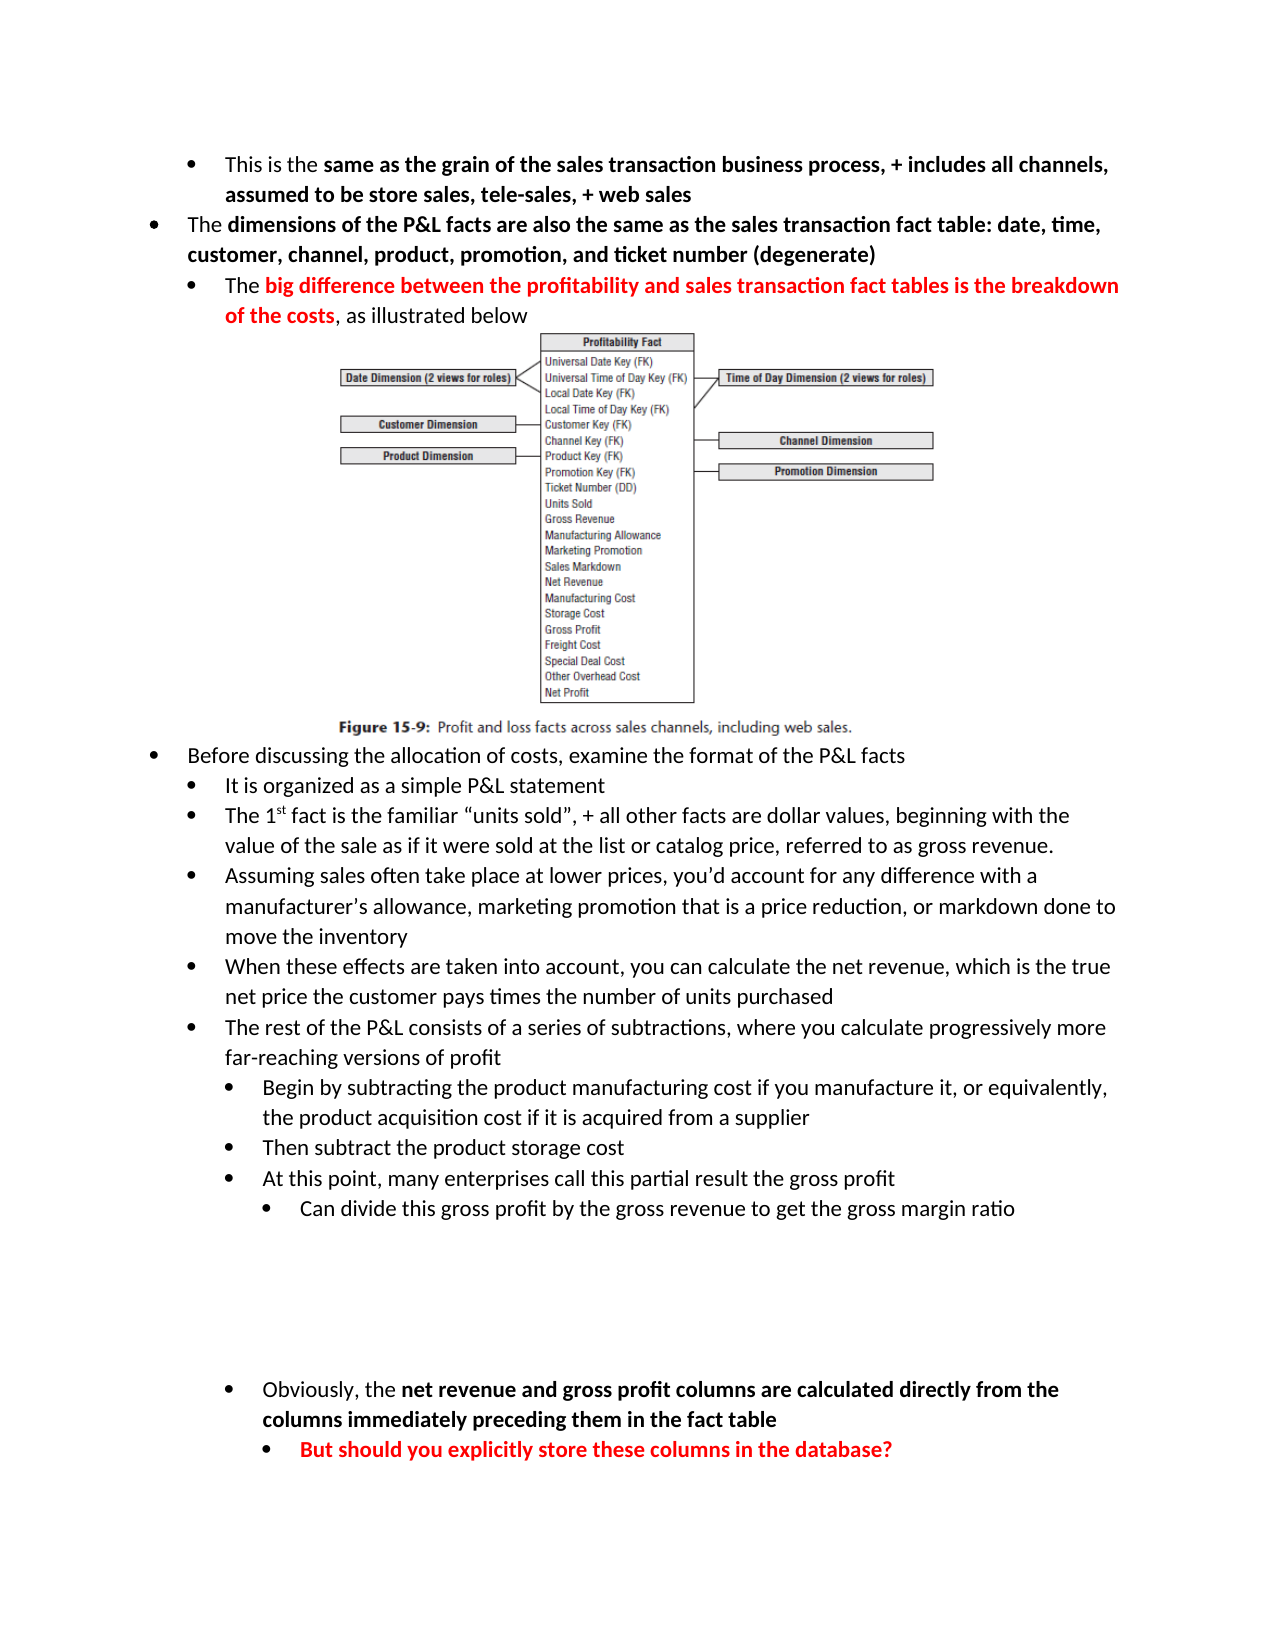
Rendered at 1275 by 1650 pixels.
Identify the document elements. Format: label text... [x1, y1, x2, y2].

list It is organized as a simple P&L statement [187, 771, 1125, 799]
list Can divide this gross profit by the gross revenue to get the gross margin ratio [262, 1194, 1125, 1222]
list Assuming sales often take place at lower prices, you’d account for any difference with a manufacturer’s allowance, marketing promotion that is a price reduction, or markdown done to move the inventory [187, 862, 1125, 950]
list Before discussing the allocation of costs, examine the format of the P&L facts [150, 741, 1125, 769]
list But should you explicitly store these columns in the database? [262, 1436, 1125, 1464]
list The dimensions of the P&L facts are also the same as the sales transaction fact table: date, time, customer, channel, product, promotion, and ticket number (degenerate) [150, 210, 1125, 269]
list At this point, many enterprises call this partial result the gross profit [225, 1164, 1125, 1192]
list When these effects are taken into account, you can calculate the net revenue, which is the true net price the customer pays times the number of units purchased [187, 952, 1125, 1011]
list Then subtract the product storage cost [225, 1133, 1125, 1162]
list This is the same as the grain of the sales transaction business process, + includes all channels, assumed to be store sales, tele-sales, + web sales [187, 150, 1125, 208]
list The 1st fact is the familiar “units sold”, + all other facts are dollar values, beginning with the value of the sale as if it were sold at the list or catalog price, referred to as gross revenue. [187, 801, 1125, 859]
picture [336, 331, 939, 739]
list Obviously, the net revenue and gross profit columns are calculated directly from the columns immediately preceding them in the fact table [225, 1375, 1125, 1433]
list The big difference between the profitability and sales transaction fact tables is the breakdown of the costs, as illustrated below [187, 271, 1125, 329]
list The rest of the P&L consists of a series of subtractions, where you calculate progressively more far-reaching versions of profit [187, 1013, 1125, 1071]
list Begin by subtracting the product manufacturing cost if you manufacture it, or equivalently, the product acquisition cost if it is acquired from a supplier [225, 1073, 1125, 1131]
